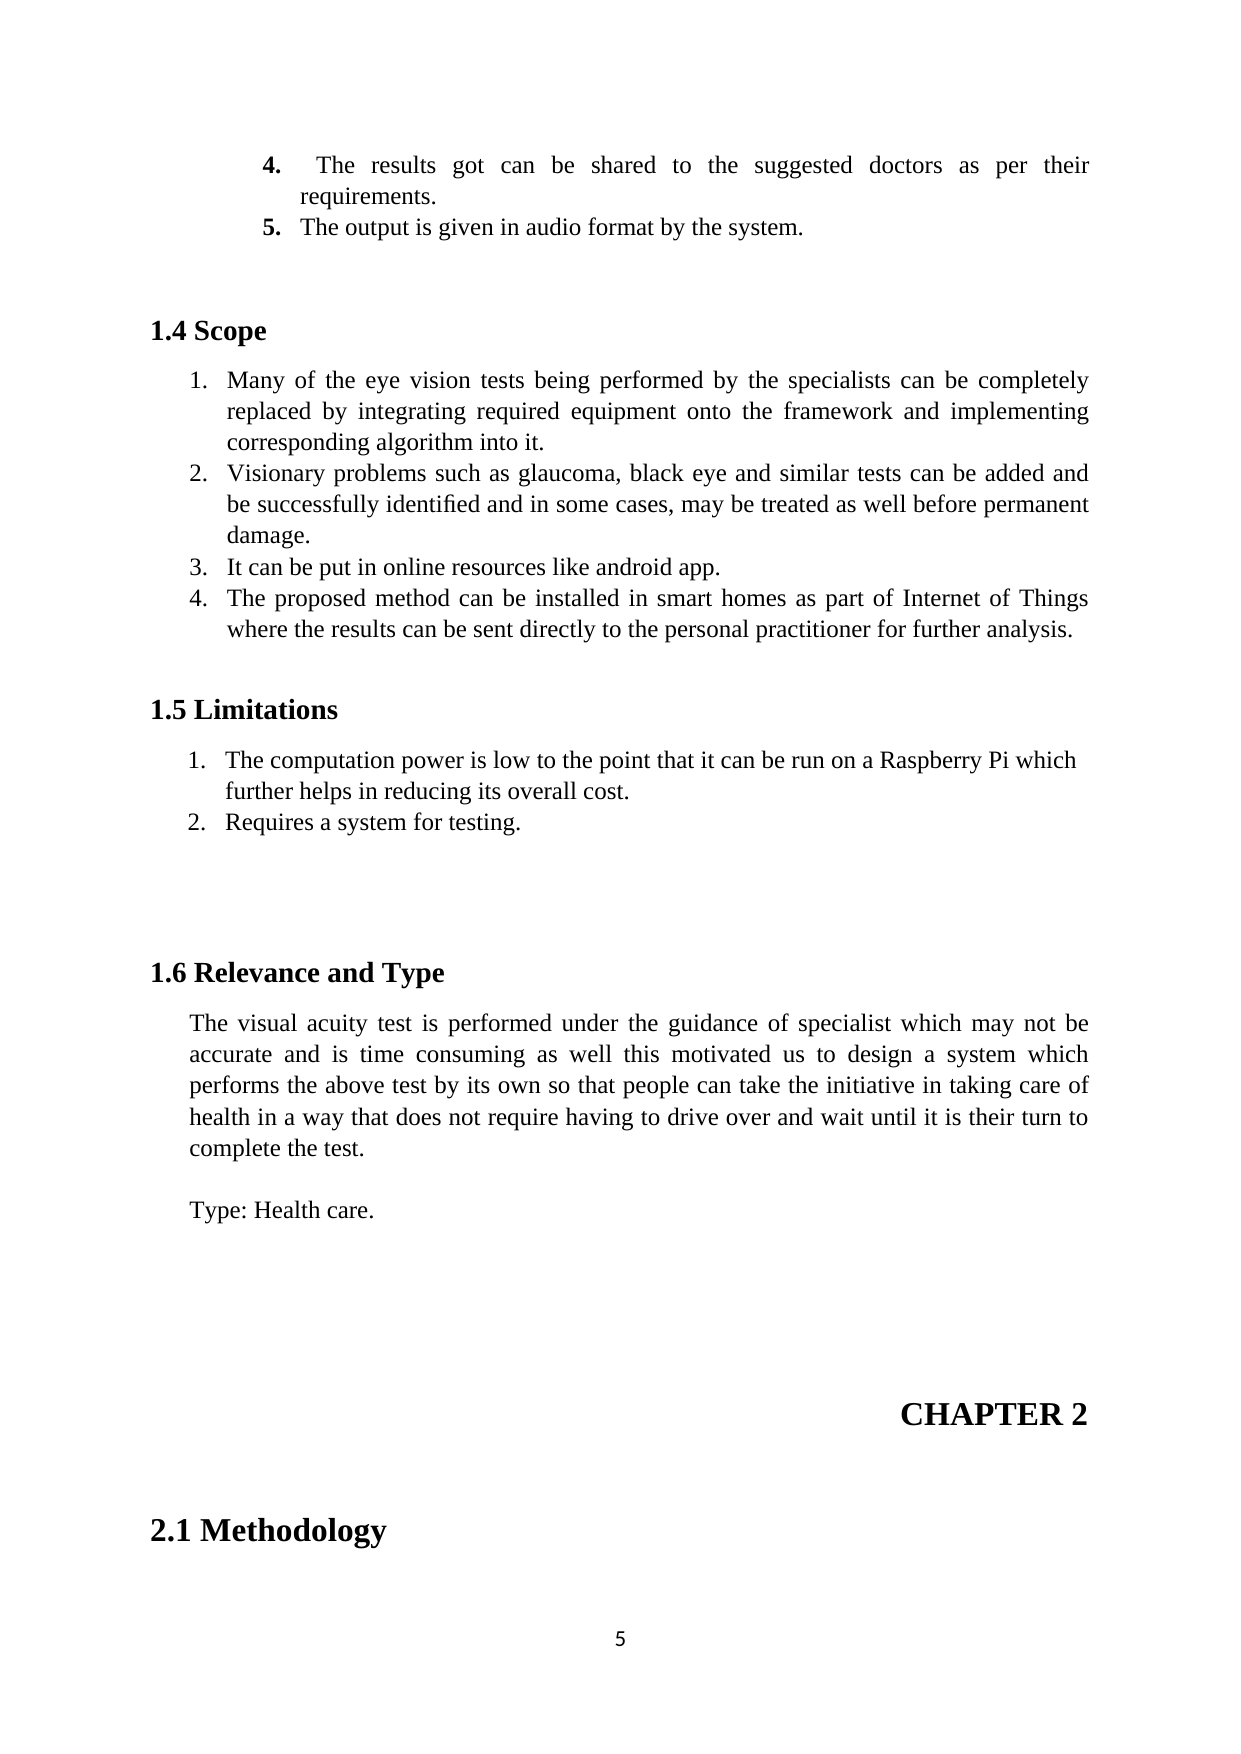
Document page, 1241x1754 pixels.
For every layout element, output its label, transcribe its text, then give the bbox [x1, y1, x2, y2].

list The results got can be shared to the suggested doctors as per their requirements. [262, 150, 1090, 210]
list The computation power is low to the point that it can be run on a Raspberry Pi which [187, 745, 1090, 774]
list The visual acuity test is performed under the guidance of specialist which may not be accurate and is time consuming as well this motivated us to design a system which performs the above test by its own so that people can take the initiative in taking care of health in a way that does not require having to drive over and wait until it is their turn to complete the test. [189, 1008, 1090, 1161]
text 2.1 Methodology [150, 1510, 1090, 1548]
text 1.6 Relevance and Type [150, 956, 1090, 989]
list Visionary problems such as glaucoma, black eye and similar tests can be added and be successfully identiﬁed and in some cases, may be treated as well before permanent damage. [189, 458, 1090, 549]
list The proposed method can be installed in smart homes as part of Internet of Things where the results can be sent directly to the personal practitioner for further analysis. [189, 583, 1090, 642]
list Many of the eye vision tests being performed by the specialists can be completely replaced by integrating required equipment onto the framework and implementing corresponding algorithm into it. [189, 365, 1090, 456]
list The output is given in audio format by the system. [262, 212, 1090, 241]
text 1.5 Limitations [150, 692, 1090, 726]
list It can be put in online resources like android app. [189, 552, 1090, 580]
list further helps in reducing its overall cost. [225, 776, 1090, 805]
text 1.4 Scope [150, 313, 1090, 346]
list Requires a system for testing. [187, 807, 1090, 836]
list Type: Health care. [189, 1195, 1090, 1223]
text CHAPTER 2 [150, 1394, 1090, 1432]
